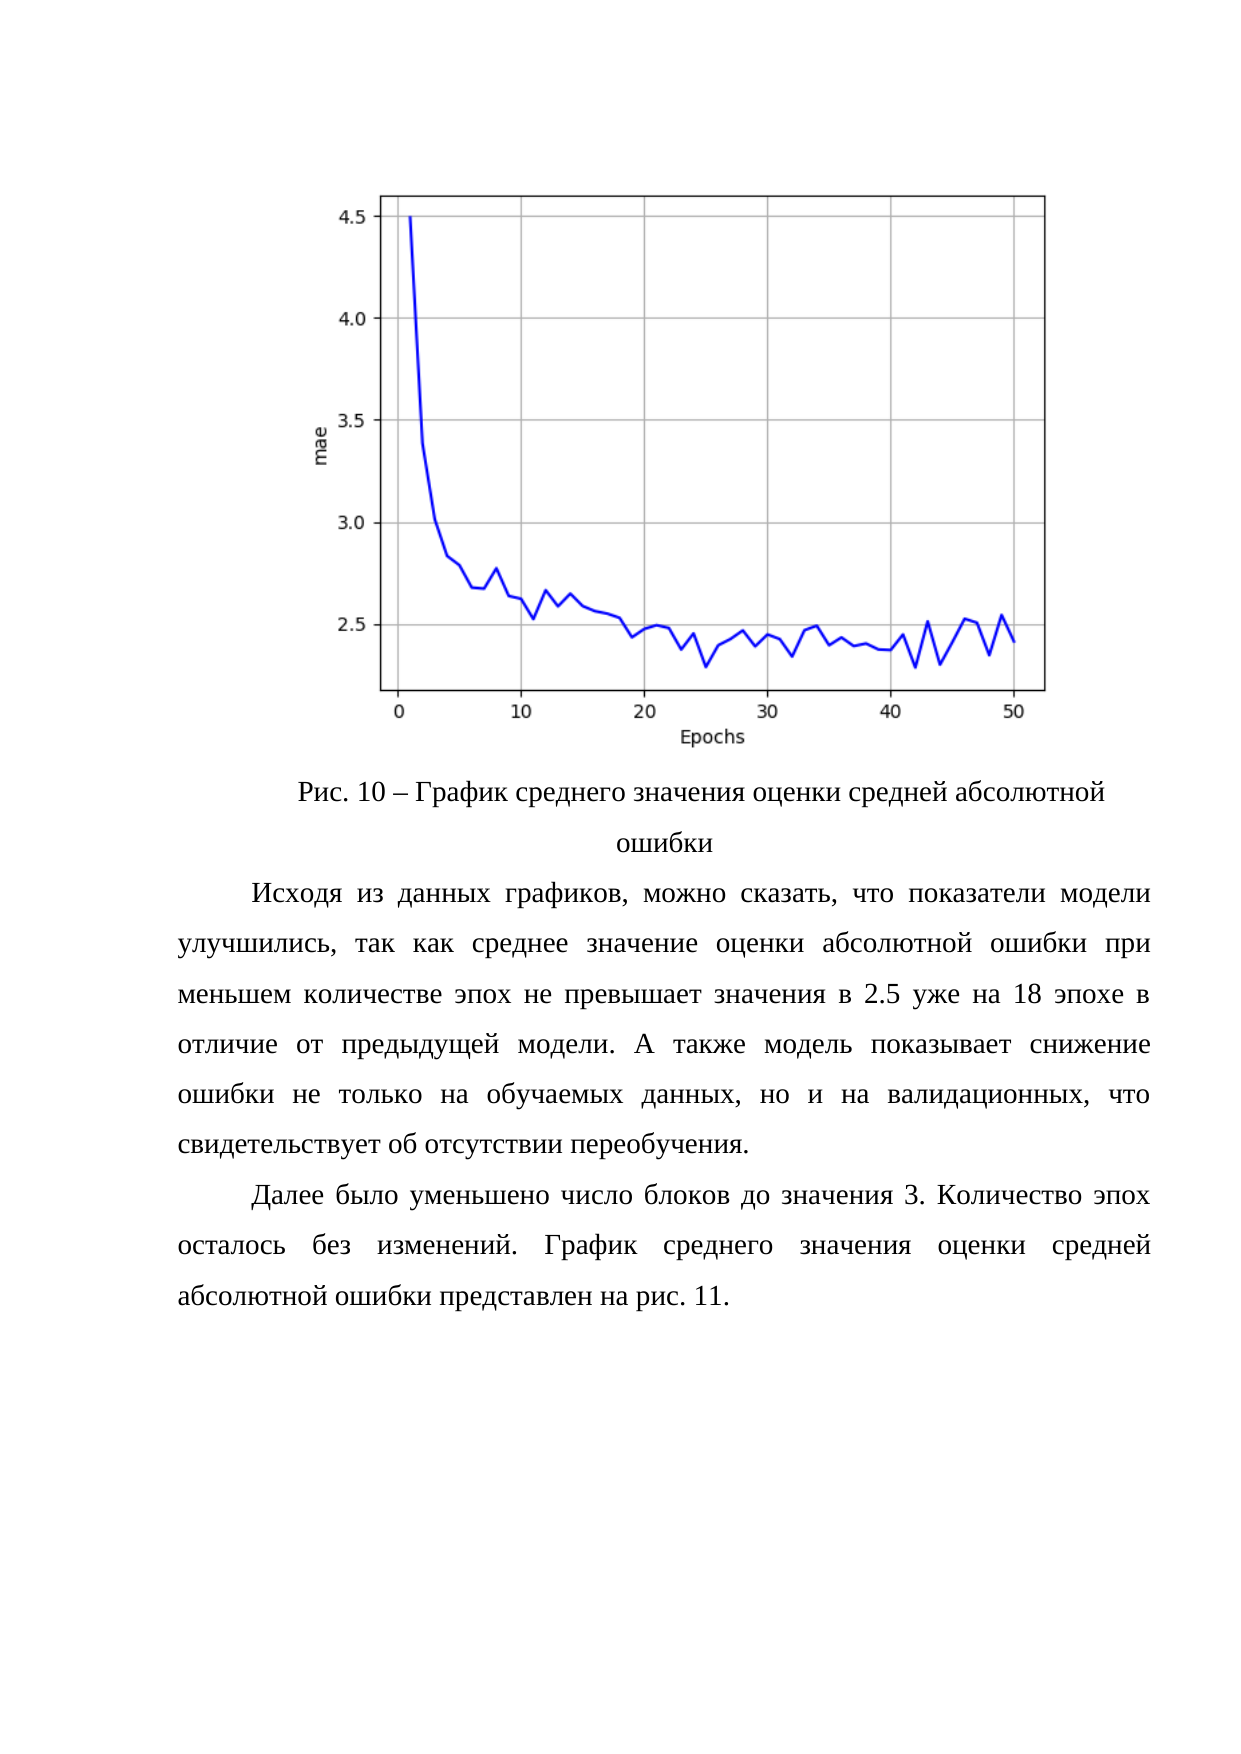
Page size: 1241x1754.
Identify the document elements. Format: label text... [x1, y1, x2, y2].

picture [273, 118, 1130, 761]
text Рис. 10 – График среднего значения оценки средней абсолютной ошибки [177, 774, 1152, 858]
text Далее было уменьшено число блоков до значения 3. Количество эпох осталось без изменений. График среднего значения оценки средней абсолютной ошибки представлен на рис. 11. [177, 1177, 1152, 1311]
text Исходя из данных графиков, можно сказать, что показатели модели улучшились, так как среднее значение оценки абсолютной ошибки при меньшем количестве эпох не превышает значения в 2.5 уже на 18 эпохе в отличие от предыдущей модели. А также модель показывает снижение ошибки не только на обучаемых данных, но и на валидационных, что свидетельствует об отсутствии переобучения. [177, 875, 1152, 1160]
